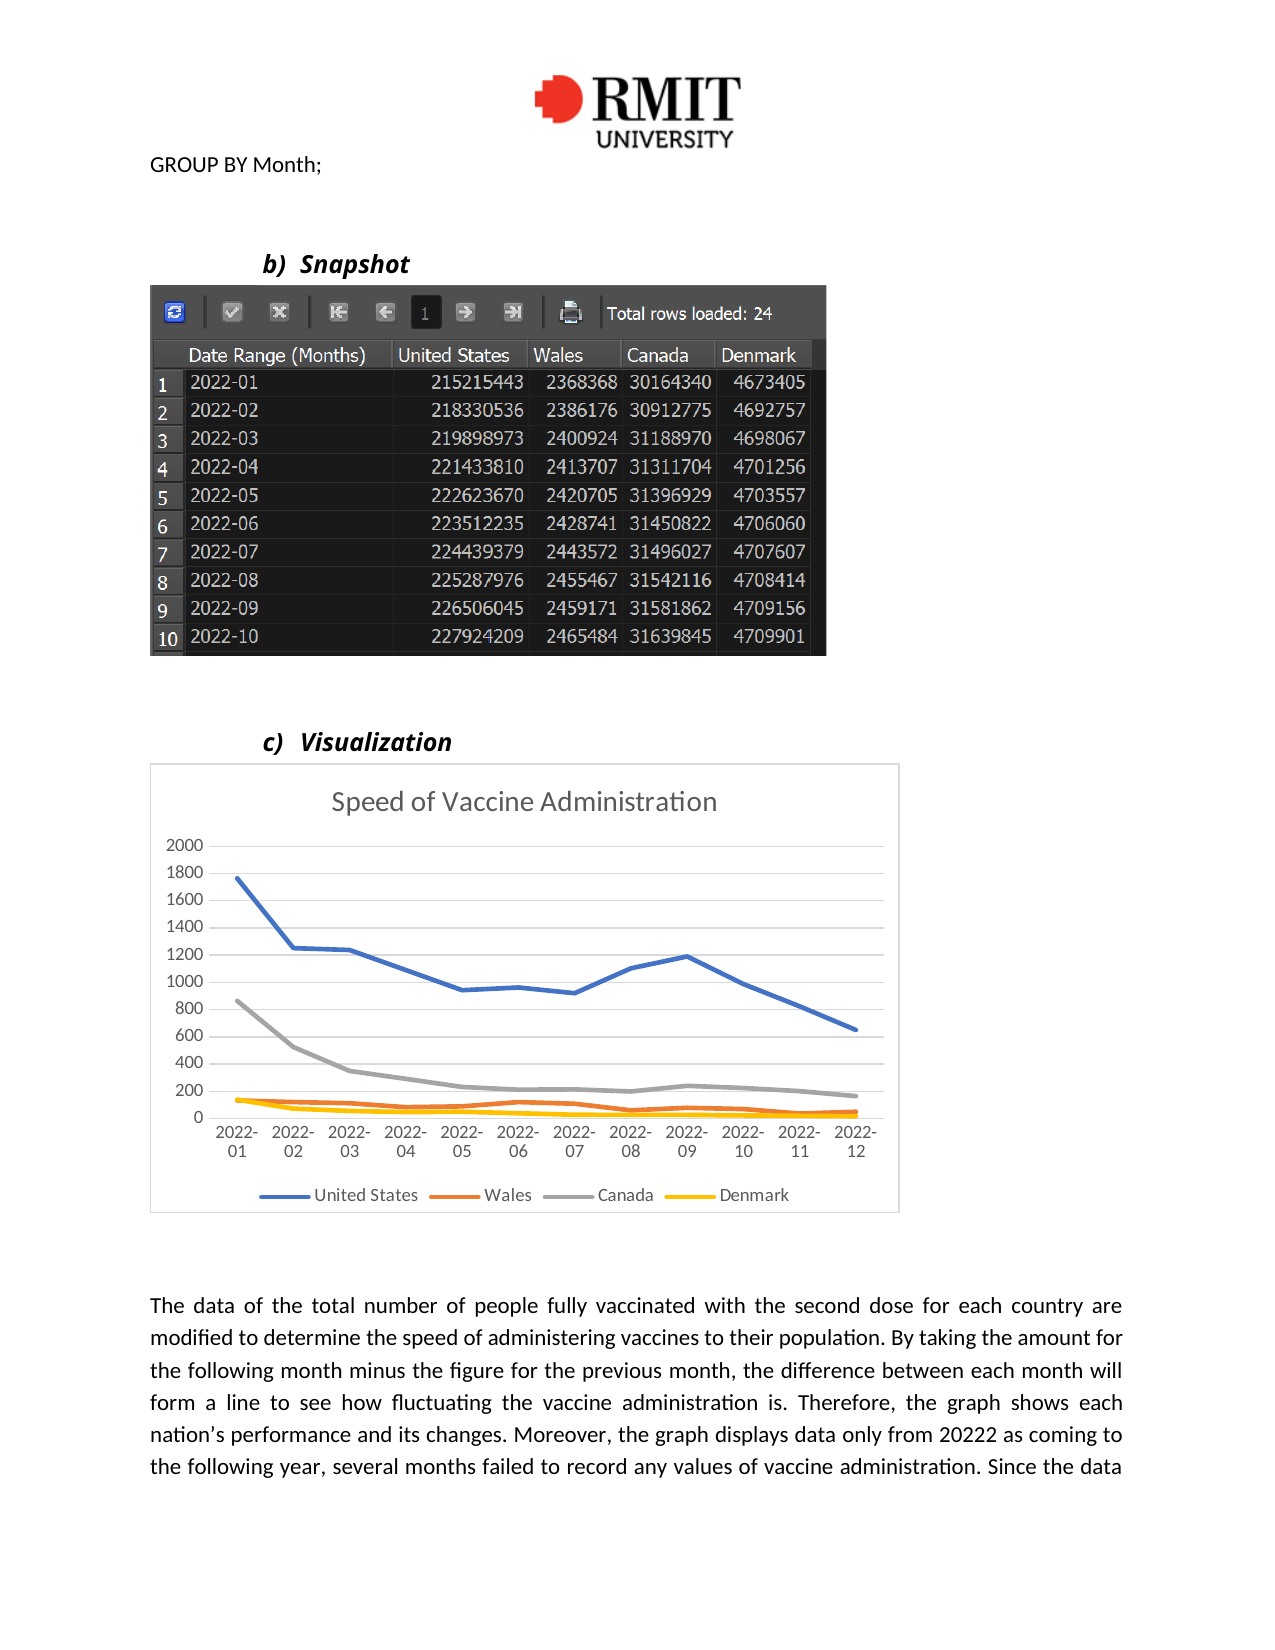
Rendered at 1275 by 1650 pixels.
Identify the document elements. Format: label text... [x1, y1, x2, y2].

subtitle Snapshot [262, 246, 1125, 280]
picture [150, 285, 827, 656]
subtitle Visualization [262, 724, 1125, 758]
picture [534, 75, 741, 149]
text GROUP BY Month; [150, 150, 1125, 178]
